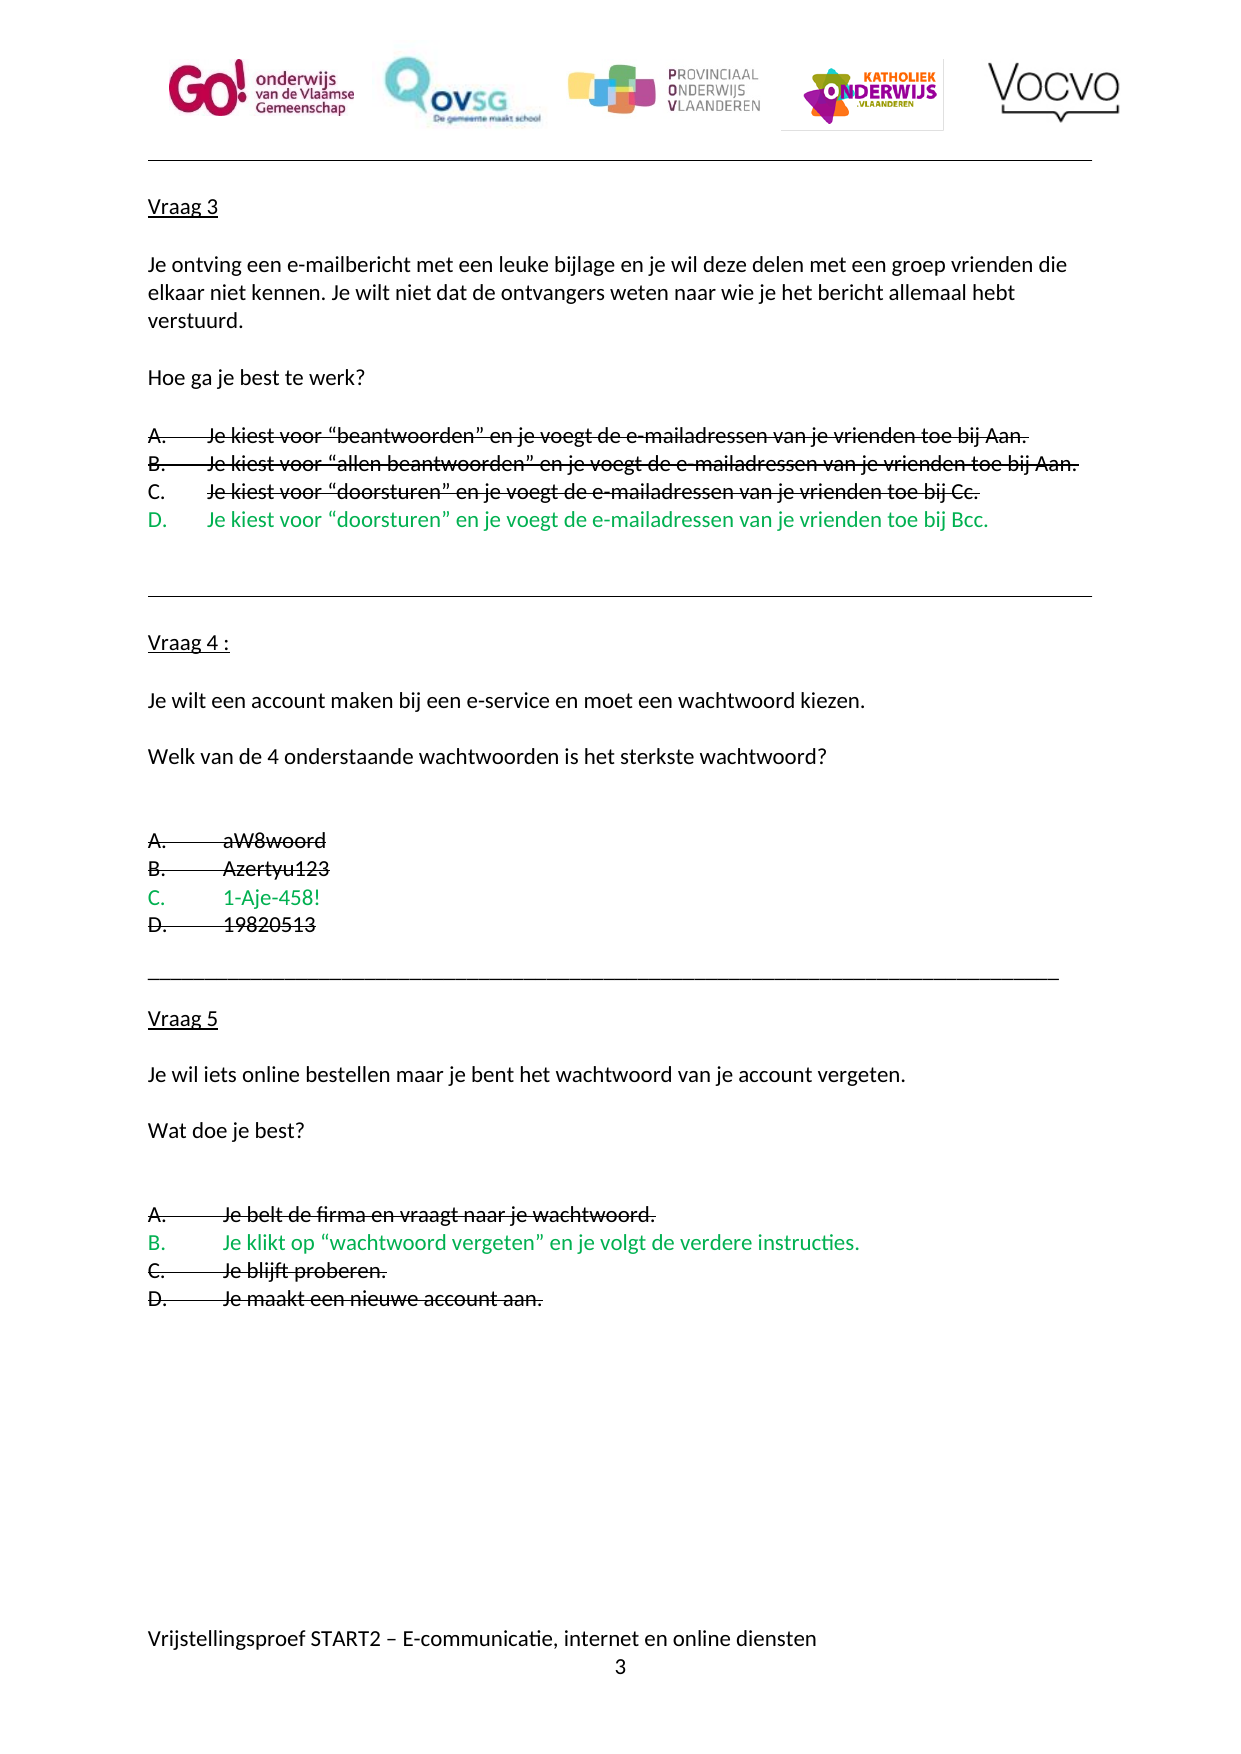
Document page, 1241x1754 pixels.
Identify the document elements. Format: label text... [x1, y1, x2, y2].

text Welk van de 4 onderstaande wachtwoorden is het sterkste wachtwoord? [148, 742, 1092, 827]
text ________________________________________________________________________________ [148, 955, 1092, 983]
list 1-Aje-458! [148, 883, 1092, 911]
list Azertyu123 [148, 854, 1092, 883]
text Je ontving een e-mailbericht met een leuke bijlage en je wil deze delen met een groep vrienden die elkaar niet kennen. Je wilt niet dat de ontvangers weten naar wie je het bericht allemaal hebt verstuurd. [148, 251, 1092, 334]
text Je wilt een account maken bij een e-service en moet een wachtwoord kiezen. [148, 686, 1092, 714]
list Je maakt een nieuwe account aan. [148, 1284, 1092, 1312]
list Je klikt op “wachtwoord vergeten” en je volgt de verdere instructies. [148, 1228, 1092, 1256]
text Hoe ga je best te werk? [148, 363, 1092, 391]
picture [781, 59, 944, 131]
text Je wil iets online bestellen maar je bent het wachtwoord van je account vergeten. [148, 1060, 1092, 1088]
text Wat doe je best? [148, 1116, 1092, 1200]
picture [372, 40, 553, 140]
list 19820513 [148, 911, 1092, 939]
text Vraag 5 [148, 1004, 1092, 1032]
text Vraag 4 : [148, 628, 1092, 656]
picture [566, 59, 761, 119]
list Je blijft proberen. [148, 1256, 1092, 1284]
text Vraag 3 [148, 192, 1092, 220]
list aW8woord [148, 827, 1092, 854]
picture [169, 59, 354, 116]
picture [963, 40, 1146, 140]
list Je kiest voor “doorsturen” en je voegt de e-mailadressen van je vrienden toe bij Cc. [148, 477, 1092, 505]
list Je kiest voor “allen beantwoorden” en je voegt de e-mailadressen van je vrienden toe bij Aan. [148, 449, 1092, 477]
list Je kiest voor “beantwoorden” en je voegt de e-mailadressen van je vrienden toe bij Aan. [148, 421, 1092, 449]
list Je kiest voor “doorsturen” en je voegt de e-mailadressen van je vrienden toe bij Bcc. [148, 505, 1092, 533]
list Je belt de firma en vraagt naar je wachtwoord. [148, 1200, 1092, 1228]
